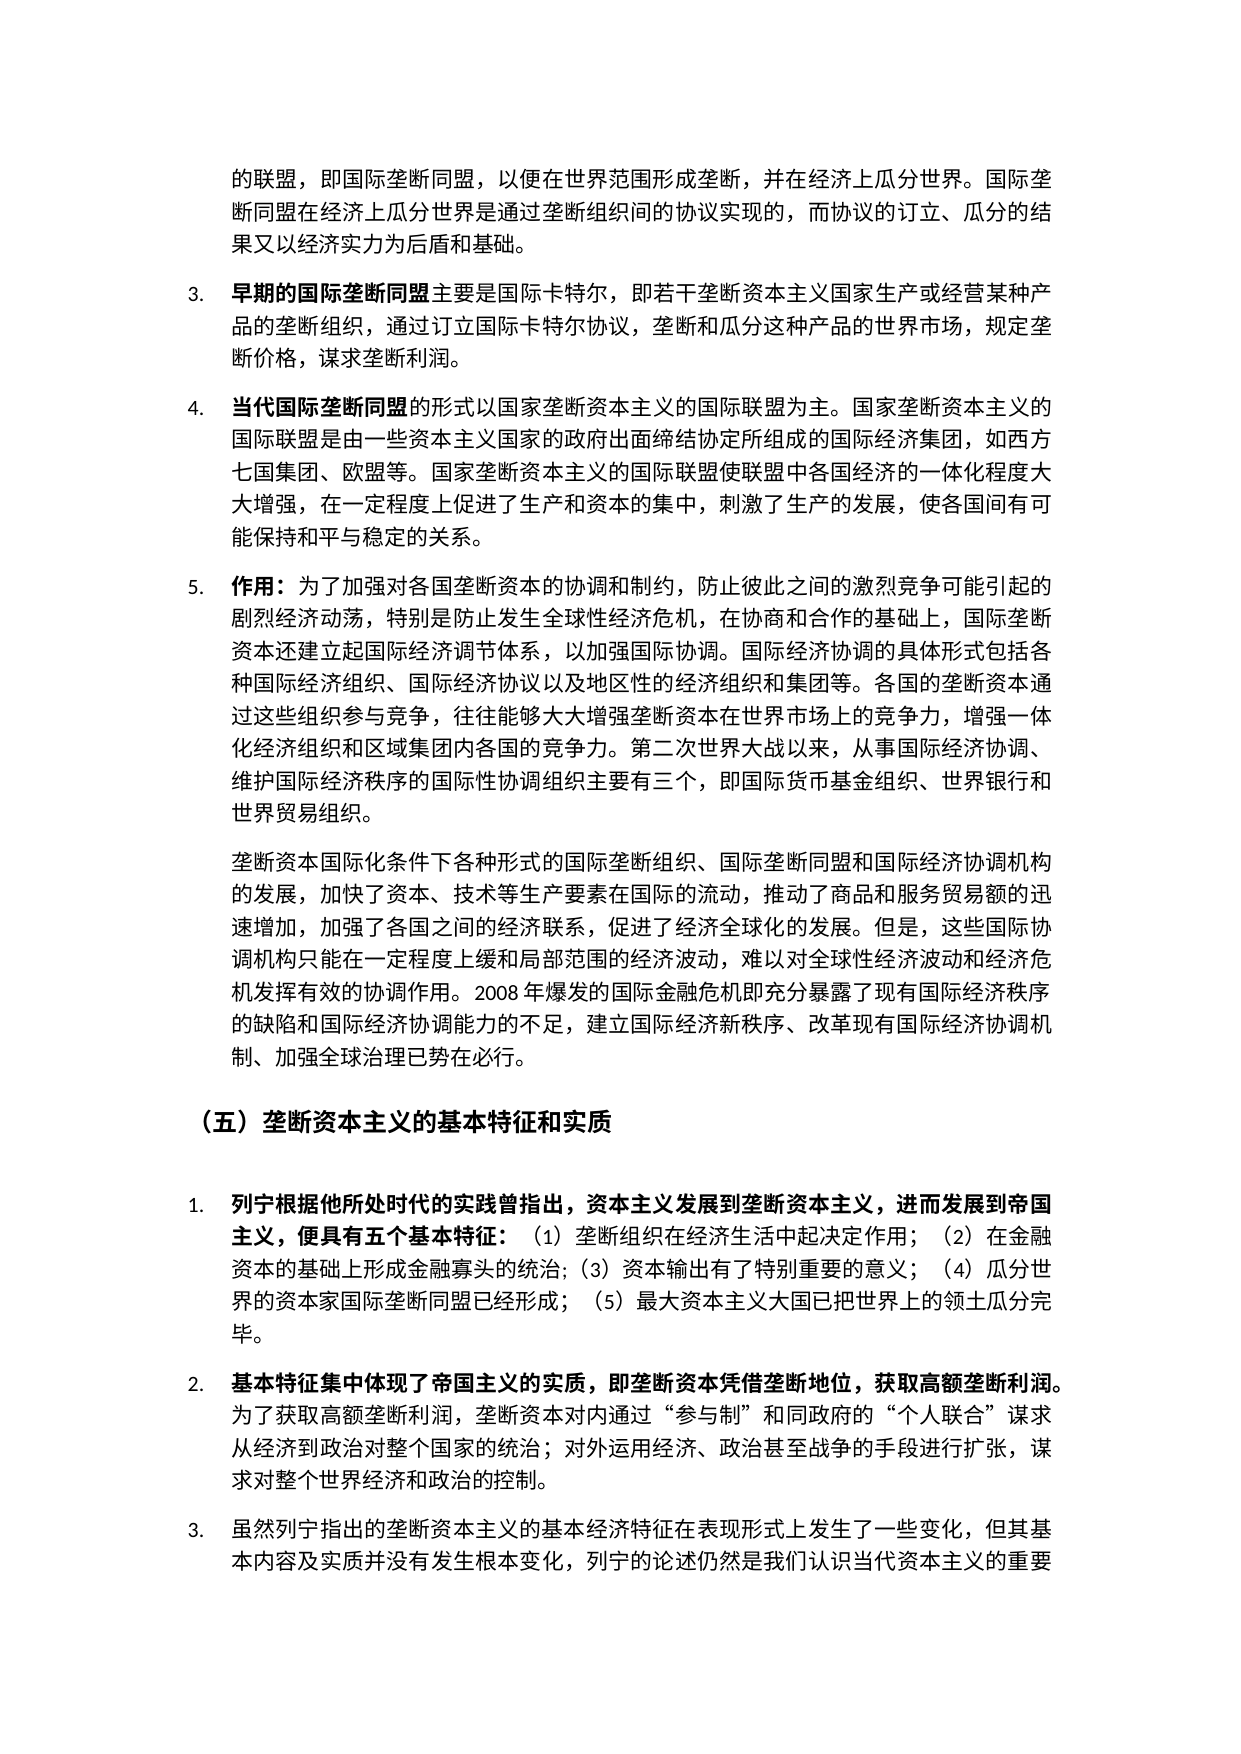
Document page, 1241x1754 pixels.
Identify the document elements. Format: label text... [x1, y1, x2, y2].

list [187, 162, 1053, 259]
list 早期的国际垄断同盟主要是国际卡特尔，即若干垄断资本主义国家生产或经营某种产品的垄断组织，通过订立国际卡特尔协议，垄断和瓜分这种产品的世界市场，规定垄断价格，谋求垄断利润。 [187, 276, 1053, 373]
list 当代国际垄断同盟的形式以国家垄断资本主义的国际联盟为主。国家垄断资本主义的国际联盟是由一些资本主义国家的政府出面缔结协定所组成的国际经济集团，如西方七国集团、欧盟等。国家垄断资本主义的国际联盟使联盟中各国经济的一体化程度大大增强，在一定程度上促进了生产和资本的集中，刺激了生产的发展，使各国间有可能保持和平与稳定的关系。 [187, 389, 1053, 552]
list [187, 1511, 1053, 1576]
list 垄断资本国际化条件下各种形式的国际垄断组织、国际垄断同盟和国际经济协调机构的发展，加快了资本、技术等生产要素在国际的流动，推动了商品和服务贸易额的迅速增加，加强了各国之间的经济联系，促进了经济全球化的发展。但是，这些国际协调机构只能在一定程度上缓和局部范围的经济波动，难以对全球性经济波动和经济危机发挥有效的协调作用。2008年爆发的国际金融危机即充分暴露了现有国际经济秩序的缺陷和国际经济协调能力的不足，建立国际经济新秩序、改革现有国际经济协调机制、加强全球治理已势在必行。 [231, 844, 1053, 1072]
list 列宁根据他所处时代的实践曾指出，资本主义发展到垄断资本主义，进而发展到帝国主义，便具有五个基本特征：（1）垄断组织在经济生活中起决定作用；（2）在金融资本的基础上形成金融寡头的统治;（3）资本输出有了特别重要的意义；（4）瓜分世界的资本家国际垄断同盟已经形成；（5）最大资本主义大国已把世界上的领土瓜分完毕。 [187, 1186, 1053, 1349]
list 基本特征集中体现了帝国主义的实质，即垄断资本凭借垄断地位，获取高额垄断利润。为了获取高额垄断利润，垄断资本对内通过“参与制”和同政府的“个人联合”谋求从经济到政治对整个国家的统治；对外运用经济、政治甚至战争的手段进行扩张，谋求对整个世界经济和政治的控制。 [187, 1365, 1053, 1495]
subtitle （五）垄断资本主义的基本特征和实质 [187, 1088, 1053, 1153]
list 作用：为了加强对各国垄断资本的协调和制约，防止彼此之间的激烈竞争可能引起的剧烈经济动荡，特别是防止发生全球性经济危机，在协商和合作的基础上，国际垄断资本还建立起国际经济调节体系，以加强国际协调。国际经济协调的具体形式包括各种国际经济组织、国际经济协议以及地区性的经济组织和集团等。各国的垄断资本通过这些组织参与竞争，往往能够大大增强垄断资本在世界市场上的竞争力，增强一体化经济组织和区域集团内各国的竞争力。第二次世界大战以来，从事国际经济协调、维护国际经济秩序的国际性协调组织主要有三个，即国际货币基金组织、世界银行和世界贸易组织。 [187, 568, 1053, 828]
